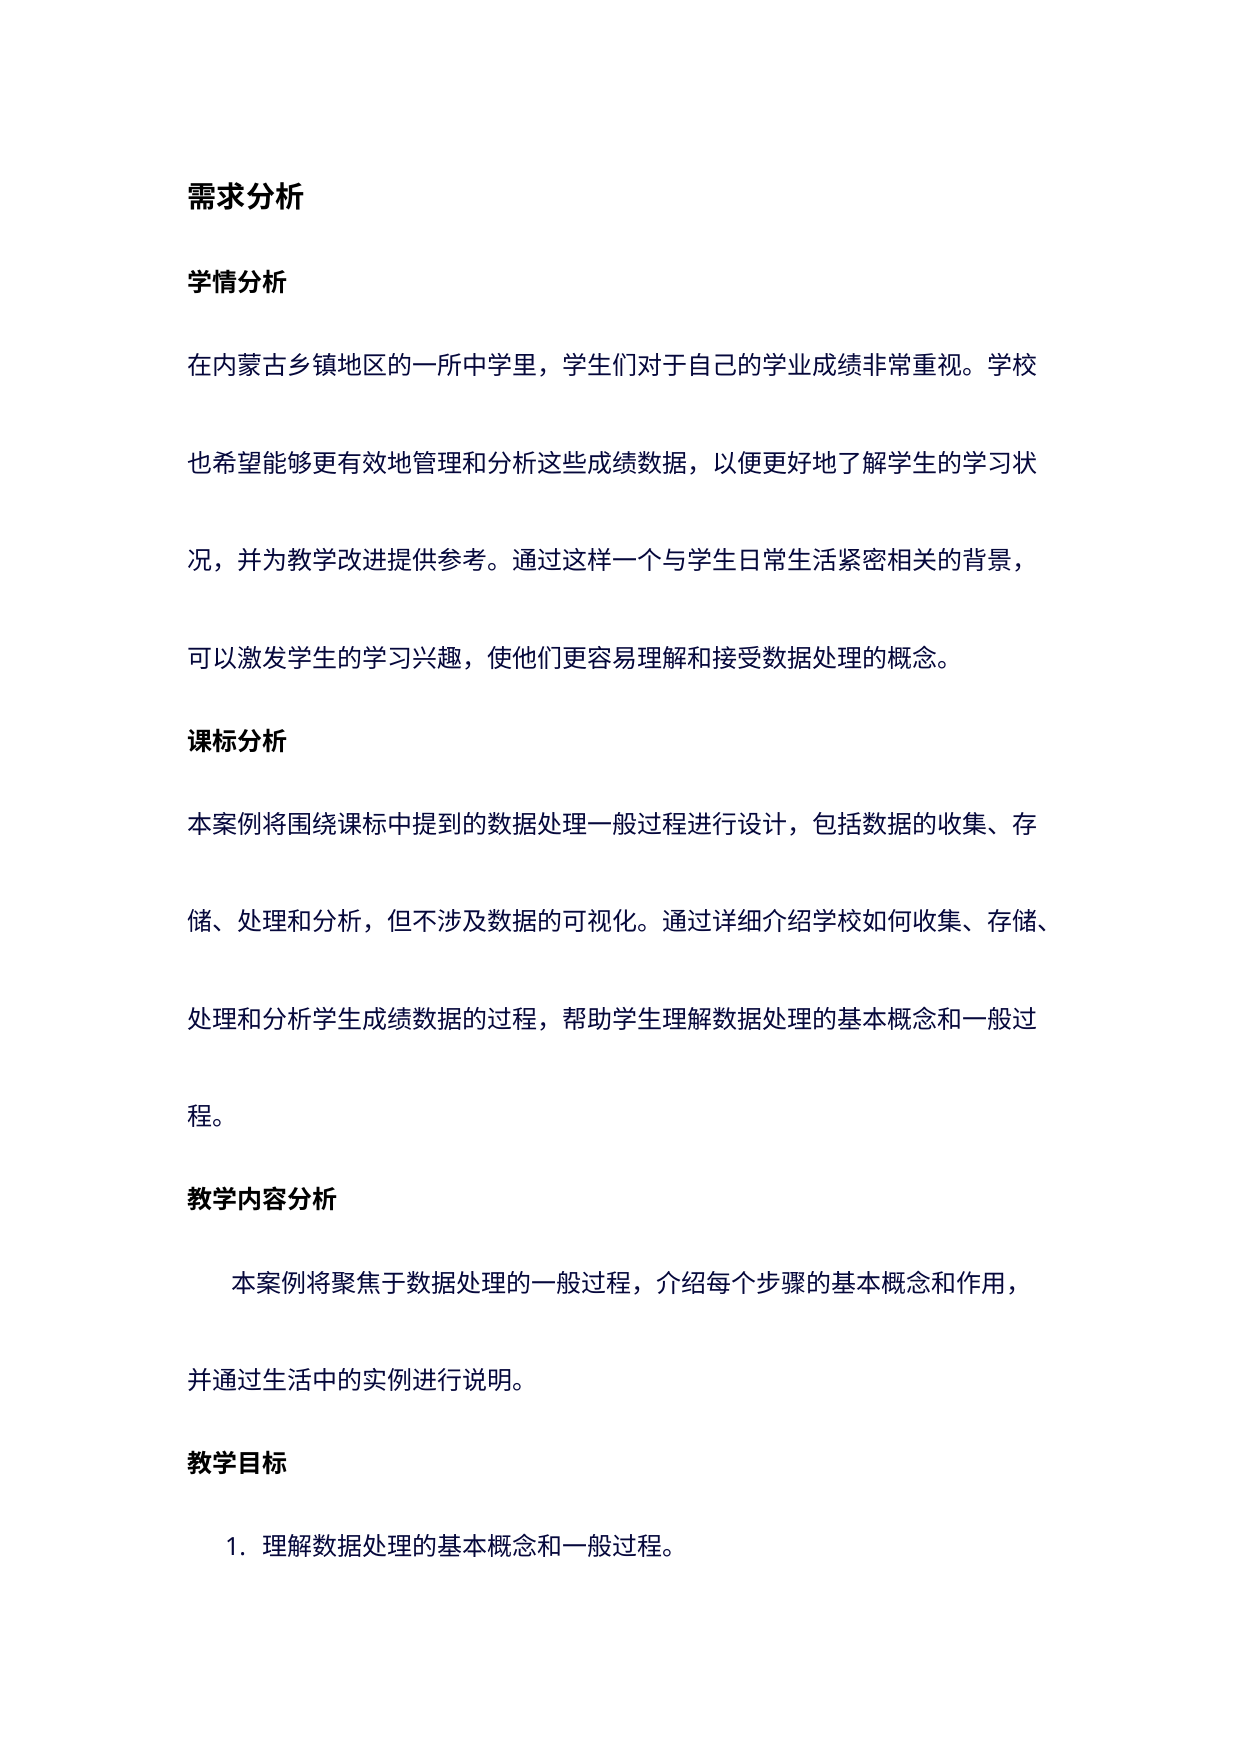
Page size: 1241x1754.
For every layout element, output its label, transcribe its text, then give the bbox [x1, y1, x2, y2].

text 需求分析 [187, 162, 1053, 227]
text 本案例将围绕课标中提到的数据处理一般过程进行设计，包括数据的收集、存储、处理和分析，但不涉及数据的可视化。通过详细介绍学校如何收集、存储、处理和分析学生成绩数据的过程，帮助学生理解数据处理的基本概念和一般过程。 [187, 790, 1053, 1147]
text 教学内容分析 [187, 1166, 1053, 1231]
text 教学目标 [187, 1429, 1053, 1494]
list 理解数据处理的基本概念和一般过程。 [225, 1512, 1053, 1577]
text 学情分析 [187, 248, 1053, 313]
text 在内蒙古乡镇地区的一所中学里，学生们对于自己的学业成绩非常重视。学校也希望能够更有效地管理和分析这些成绩数据，以便更好地了解学生的学习状况，并为教学改进提供参考。通过这样一个与学生日常生活紧密相关的背景，可以激发学生的学习兴趣，使他们更容易理解和接受数据处理的概念。 [187, 331, 1053, 689]
text 本案例将聚焦于数据处理的一般过程，介绍每个步骤的基本概念和作用，并通过生活中的实例进行说明。 [187, 1249, 1053, 1411]
text 课标分析 [187, 707, 1053, 772]
